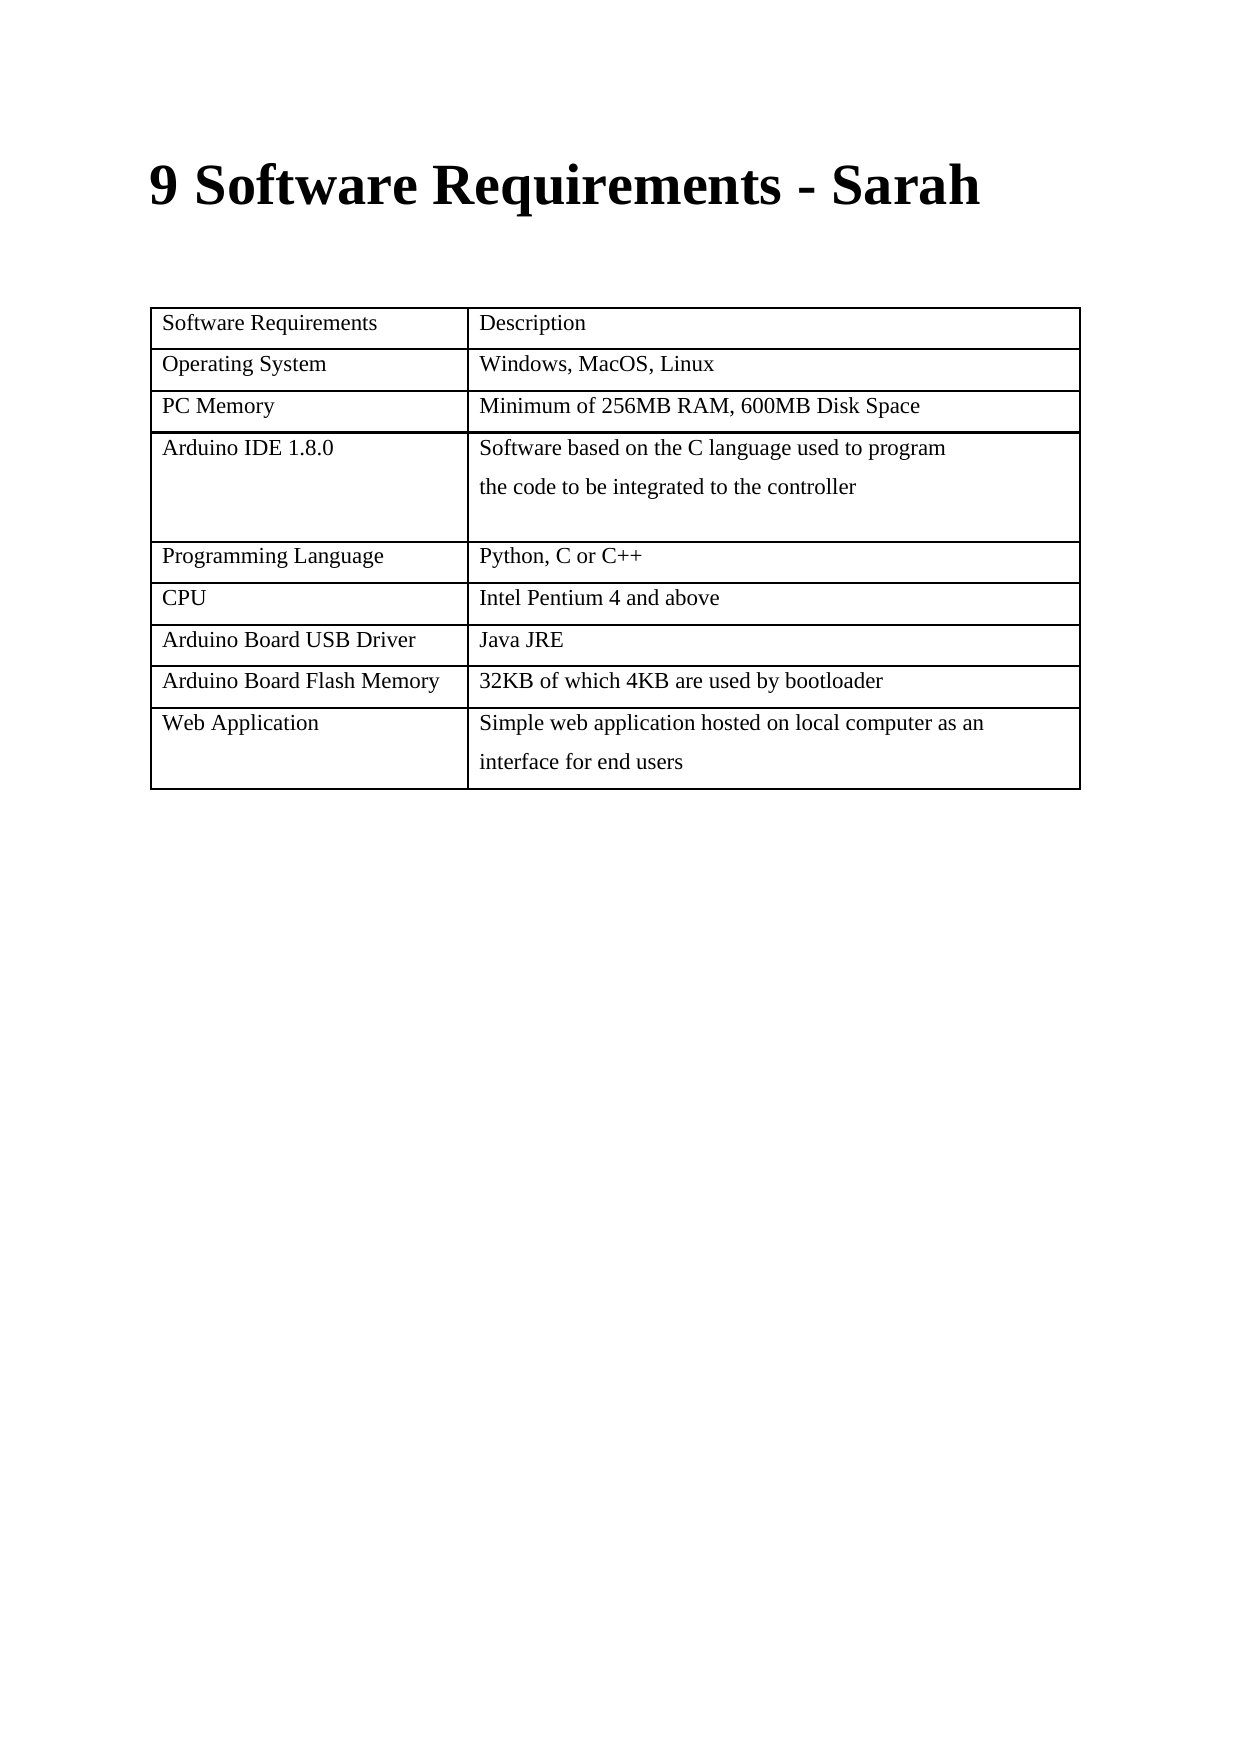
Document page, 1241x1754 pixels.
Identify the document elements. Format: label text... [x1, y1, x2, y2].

table_header Software Requirements [152, 309, 467, 348]
table_cell PC Memory [152, 392, 467, 431]
table_cell CPU [152, 584, 467, 624]
table_cell Simple web application hosted on local computer as an interface for end users [469, 709, 1079, 788]
table_cell Operating System [152, 350, 467, 390]
table_cell Arduino Board USB Driver [152, 626, 467, 665]
table_cell Minimum of 256MB RAM, 600MB Disk Space [469, 392, 1079, 431]
table_cell Python, C or C++ [469, 543, 1079, 582]
table_cell Intel Pentium 4 and above [469, 584, 1079, 624]
table_cell Software based on the C language used to program the code to be integrated to the controller [469, 434, 1079, 541]
table_cell Windows, MacOS, Linux [469, 350, 1079, 390]
table_cell Java JRE [469, 626, 1079, 665]
table_cell Arduino IDE 1.8.0 [152, 434, 467, 541]
table_cell Web Application [152, 709, 467, 788]
table_cell Programming Language [152, 543, 467, 582]
table_cell Arduino Board Flash Memory [152, 667, 467, 707]
subtitle Software Requirements - Sarah [149, 150, 1104, 217]
table_cell 32KB of which 4KB are used by bootloader [469, 667, 1079, 707]
table_header Description [469, 309, 1079, 348]
